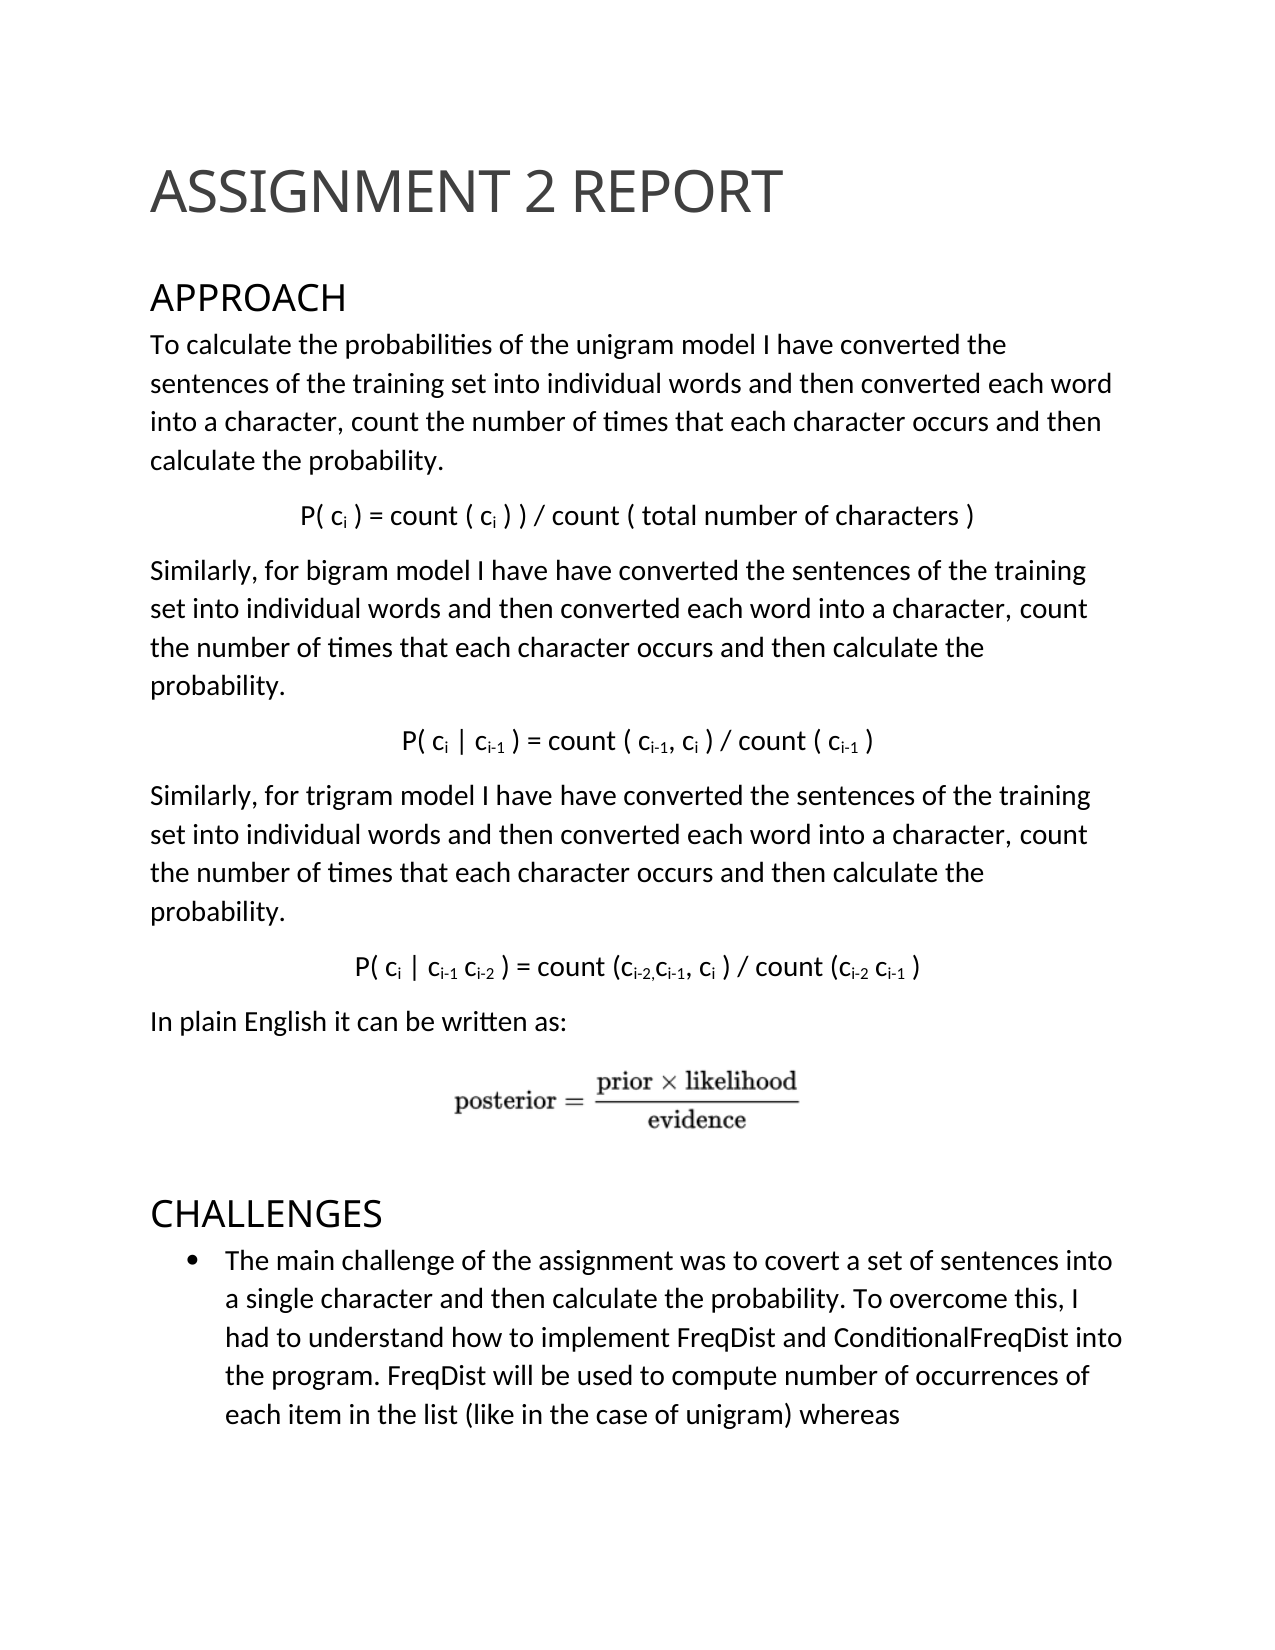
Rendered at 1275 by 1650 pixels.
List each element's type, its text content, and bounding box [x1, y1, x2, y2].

text Similarly, for trigram model I have have converted the sentences of the training set into individual words and then converted each word into a character, count the number of times that each character occurs and then calculate the probability. [150, 777, 1125, 928]
subtitle Approach [150, 271, 1125, 322]
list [187, 1242, 1125, 1431]
text P( ci | ci-1 ci-2 ) = count (ci-2,ci-1, ci ) / count (ci-2 ci-1 ) [150, 948, 1125, 983]
text P( ci | ci-1 ) = count ( ci-1, ci ) / count ( ci-1 ) [150, 722, 1125, 758]
title Assignment 2 Report [150, 150, 1125, 229]
text In plain English it can be written as: [150, 1003, 1125, 1038]
text Similarly, for bigram model I have have converted the sentences of the training set into individual words and then converted each word into a character, count the number of times that each character occurs and then calculate the probability. [150, 552, 1125, 703]
subtitle Challenges [150, 1187, 1125, 1238]
text P( ci ) = count ( ci ) ) / count ( total number of characters ) [150, 497, 1125, 532]
text To calculate the probabilities of the unigram model I have converted the sentences of the training set into individual words and then converted each word into a character, count the number of times that each character occurs and then calculate the probability. [150, 326, 1125, 477]
